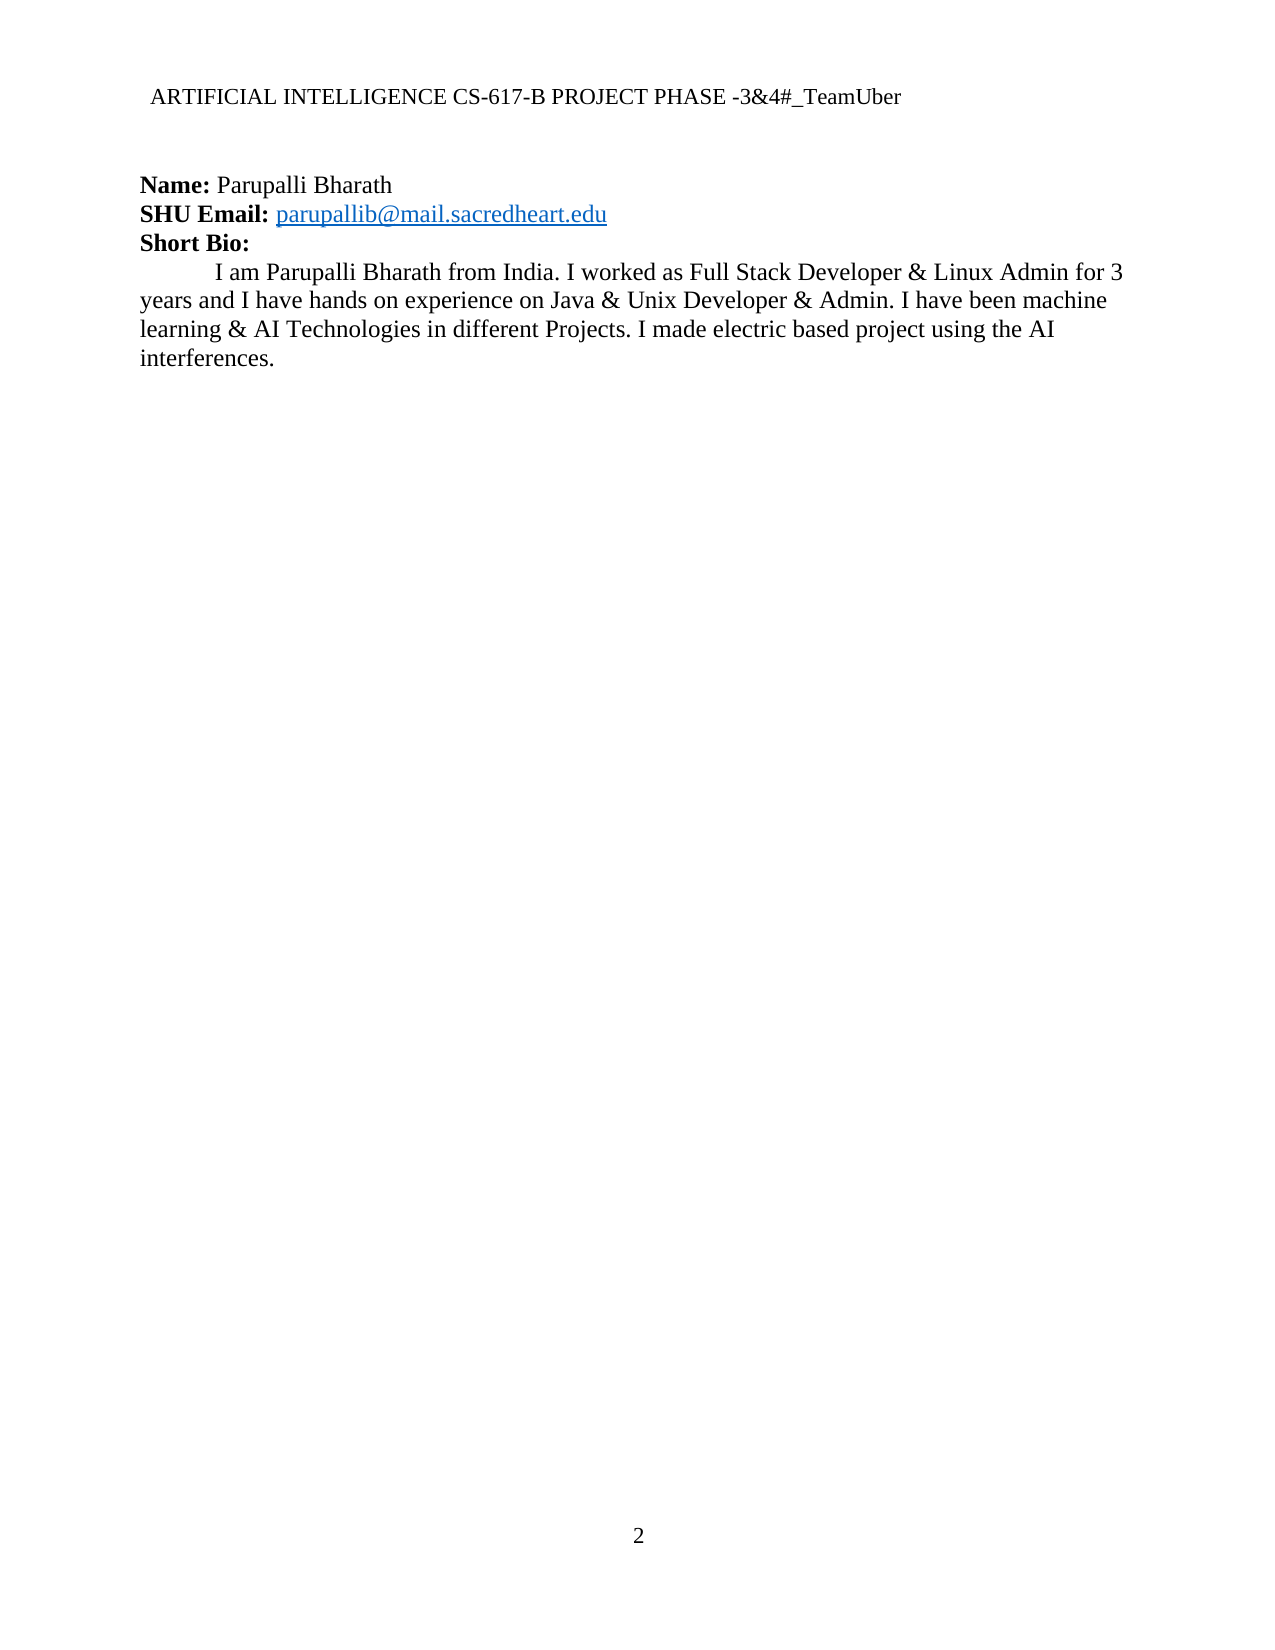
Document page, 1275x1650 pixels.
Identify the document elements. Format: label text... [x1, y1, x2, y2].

text I am Parupalli Bharath from India. I worked as Full Stack Developer & Linux Admin for 3 years and I have hands on experience on Java & Unix Developer & Admin. I have been machine learning & AI Technologies in different Projects. I made electric based project using the AI interferences. [139, 257, 1137, 372]
text Short Bio: [139, 228, 1137, 257]
text Name: Parupalli Bharath [139, 170, 1137, 199]
text SHU Email: parupallib@mail.sacredheart.edu [139, 199, 1137, 228]
